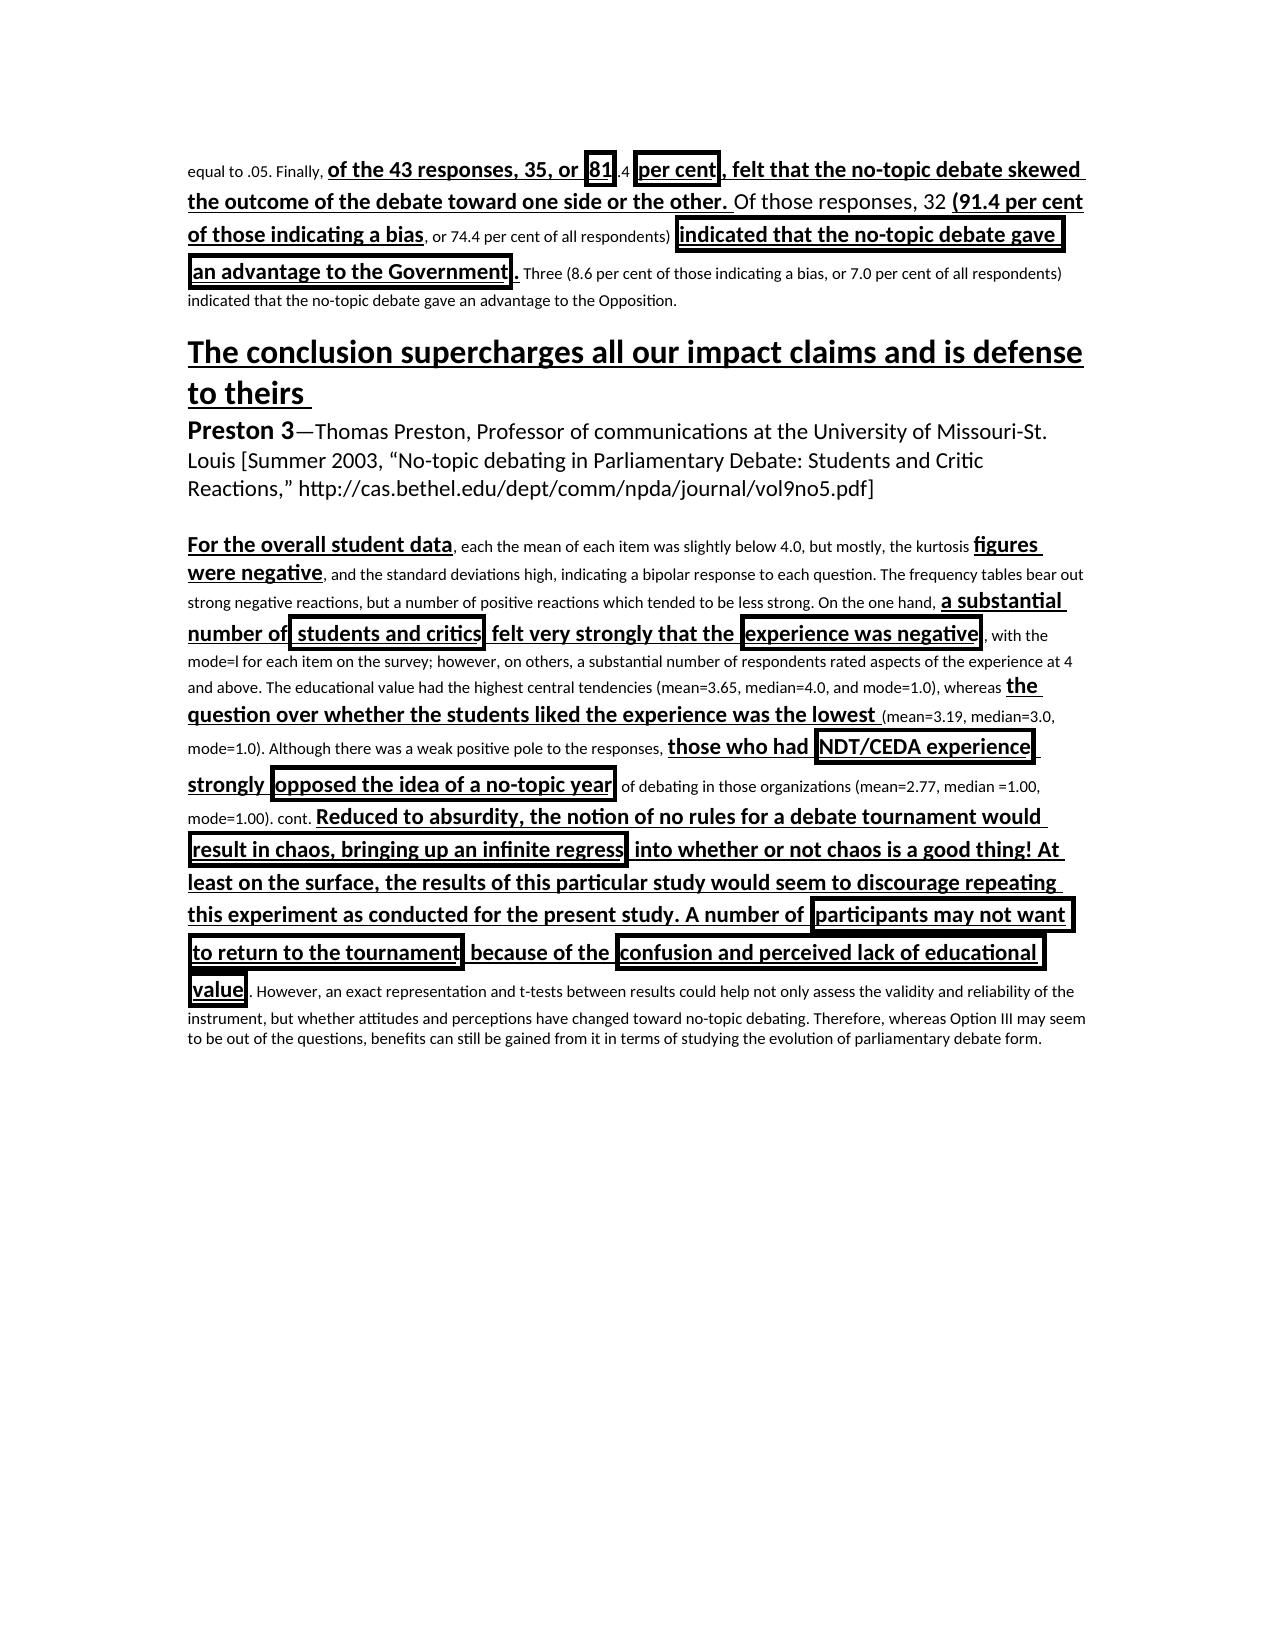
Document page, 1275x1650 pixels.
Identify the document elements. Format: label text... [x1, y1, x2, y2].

subtitle The conclusion supercharges all our impact claims and is defense to theirs [187, 331, 1087, 413]
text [187, 150, 1087, 311]
text For the overall student data, each the mean of each item was slightly below 4.0, but mostly, the kurtosis figures were negative, and the standard deviations high, indicating a bipolar response to each question. The frequency tables bear out strong negative reactions, but a number of positive reactions which tended to be less strong. On the one hand, a substantial number of students and critics felt very strongly that the experience was negative, with the mode=l for each item on the survey; however, on others, a substantial number of respondents rated aspects of the experience at 4 and above. The educational value had the highest central tendencies (mean=3.65, median=4.0, and mode=1.0), whereas the question over whether the students liked the experience was the lowest (mean=3.19, median=3.0, mode=1.0). Although there was a weak positive pole to the responses, those who had NDT/CEDA experience strongly opposed the idea of a no-topic year of debating in those organizations (mean=2.77, median =1.00, mode=1.00). cont. Reduced to absurdity, the notion of no rules for a debate tournament would result in chaos, bringing up an infinite regress into whether or not chaos is a good thing! At least on the surface, the results of this particular study would seem to discourage repeating this experiment as conducted for the present study. A number of participants may not want to return to the tournament because of the confusion and perceived lack of educational value. However, an exact representation and t-tests between results could help not only assess the validity and reliability of the instrument, but whether attitudes and perceptions have changed toward no-topic debating. Therefore, whereas Option III may seem to be out of the questions, benefits can still be gained from it in terms of studying the evolution of parliamentary debate form. [187, 530, 1087, 1049]
text Preston 3—Thomas Preston, Professor of communications at the University of Missouri-St. Louis [Summer 2003, “No-topic debating in Parliamentary Debate: Students and Critic Reactions,” http://cas.bethel.edu/dept/comm/npda/journal/vol9no5.pdf] [187, 413, 1087, 502]
